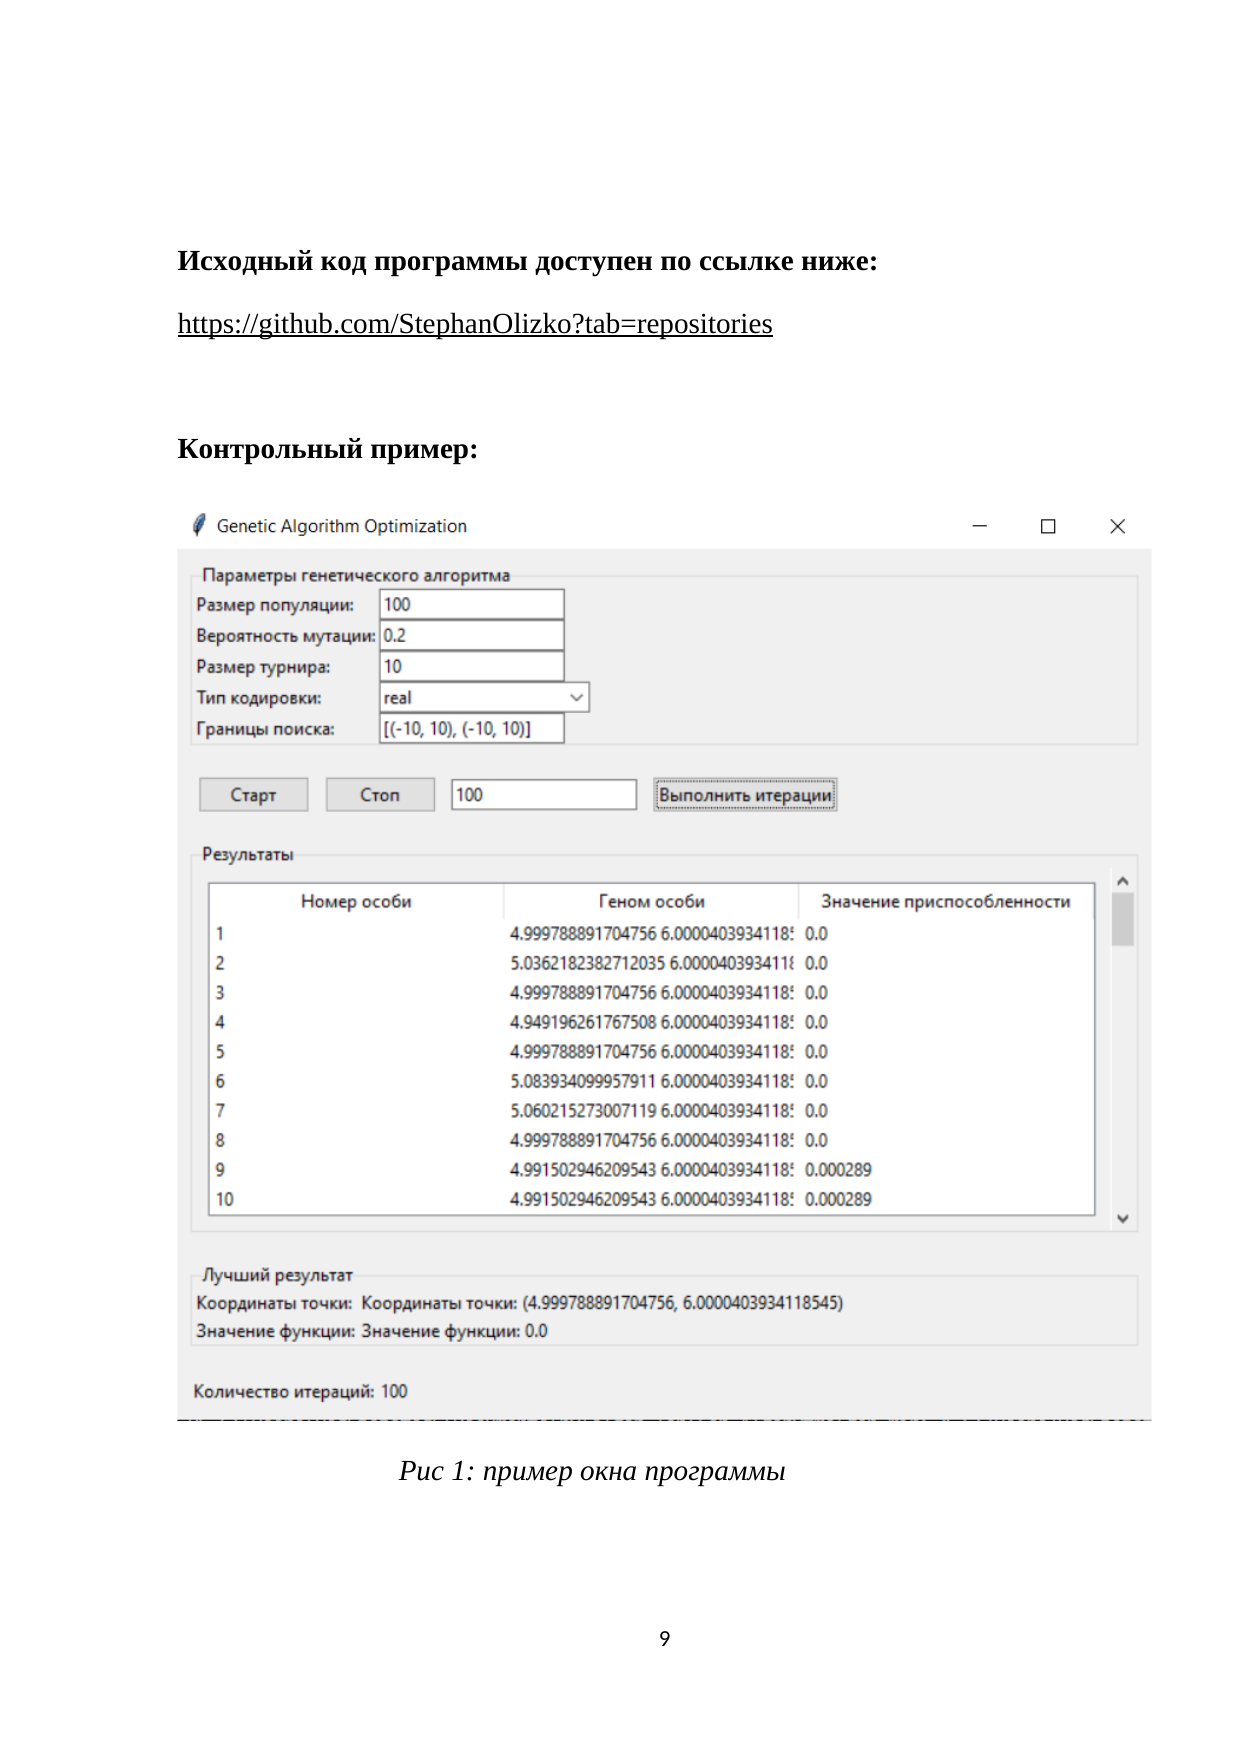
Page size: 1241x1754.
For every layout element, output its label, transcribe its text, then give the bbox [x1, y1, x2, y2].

text Рис 1: пример окна программы [325, 1453, 1152, 1487]
subtitle Контрольный пример: [177, 432, 1152, 505]
picture [177, 505, 1152, 1421]
text Исходный код программы доступен по ссылке ниже: [177, 243, 1152, 277]
text https://github.com/StephanOlizko?tab=repositories [177, 306, 1152, 340]
